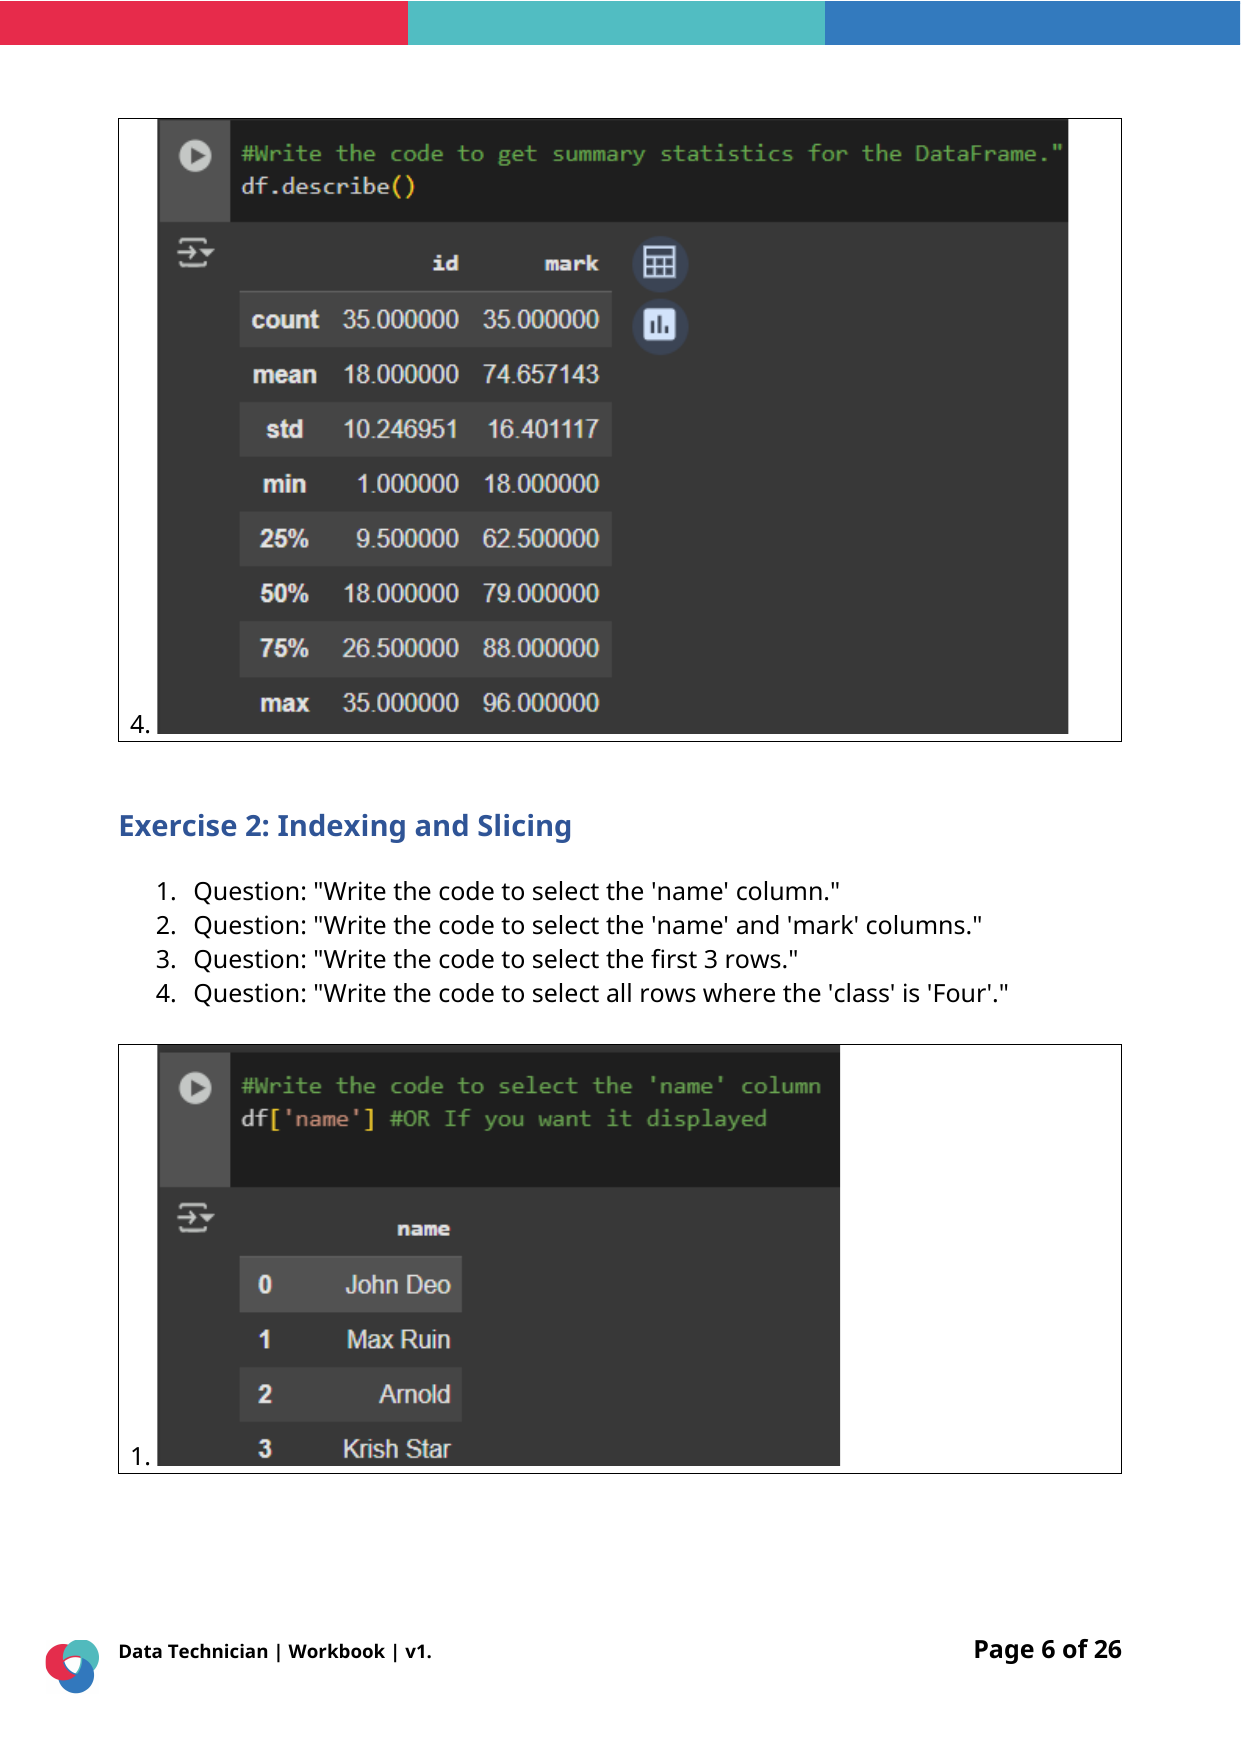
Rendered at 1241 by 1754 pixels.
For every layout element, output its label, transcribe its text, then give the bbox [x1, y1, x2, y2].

picture [157, 119, 1069, 734]
picture [157, 1045, 841, 1466]
list Question: "Write the code to select the first 3 rows." [156, 942, 1122, 976]
picture [45, 1640, 100, 1694]
list Question: "Write the code to select the 'name' and 'mark' columns." [156, 908, 1122, 942]
table_header 1. 2. 3. 4. [119, 1045, 1121, 1473]
list Question: "Write the code to select all rows where the 'class' is 'Four'." [156, 976, 1122, 1010]
list Question: "Write the code to select the 'name' column." [156, 874, 1122, 908]
subtitle Exercise 2: Indexing and Slicing [118, 805, 1122, 845]
table_header 1. 2. 3. 4. [119, 119, 1121, 741]
